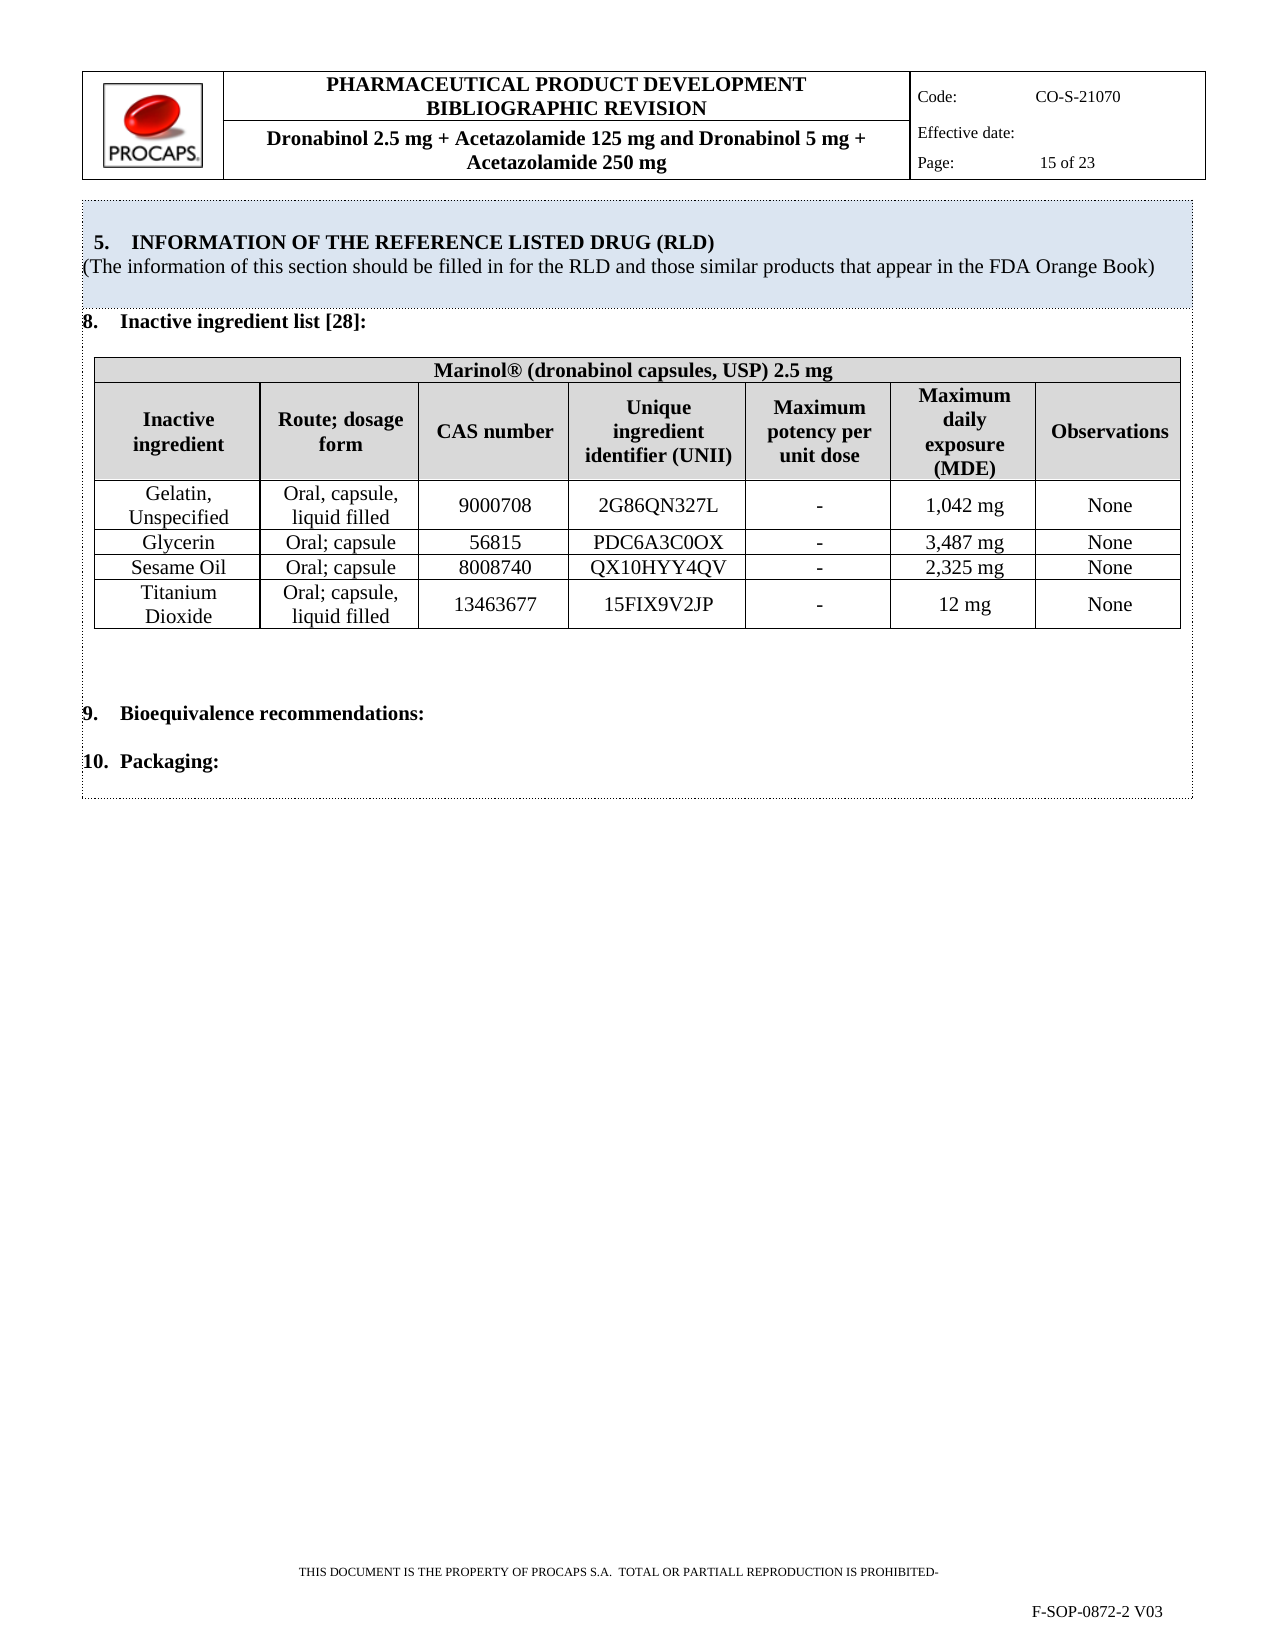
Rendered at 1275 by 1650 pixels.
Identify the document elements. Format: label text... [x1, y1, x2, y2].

picture [103, 83, 203, 168]
table_header INFORMATION OF THE REFERENCE LISTED DRUG (RLD) (The information of this section should be filled in for the RLD and those similar products that appear in the FDA Orange Book) [83, 200, 1193, 308]
